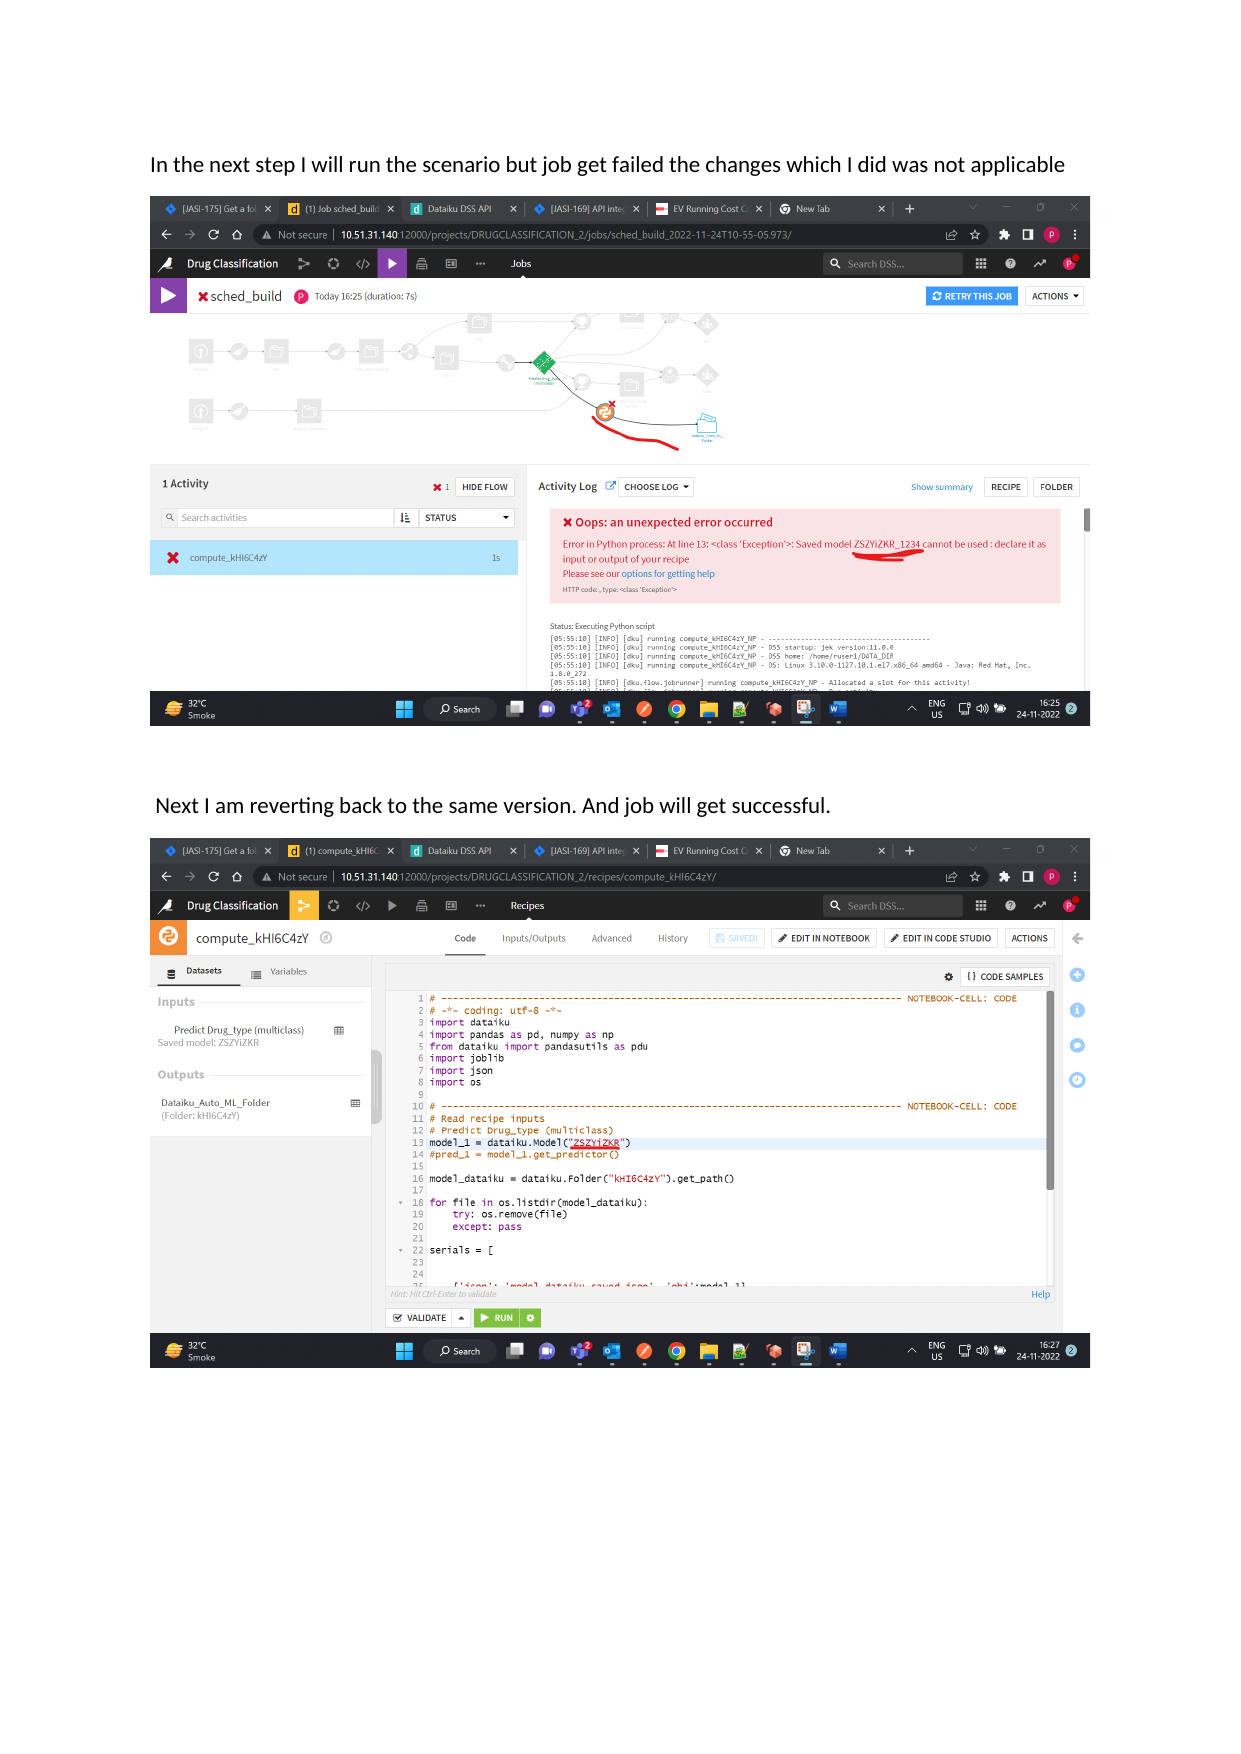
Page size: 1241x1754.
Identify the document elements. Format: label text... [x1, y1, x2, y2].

picture [150, 838, 1091, 1368]
text In the next step I will run the scenario but job get failed the changes which I did was not applicable [150, 150, 1090, 178]
text Next I am reverting back to the same version. And job will get successful. [150, 791, 1090, 819]
picture [150, 196, 1091, 726]
